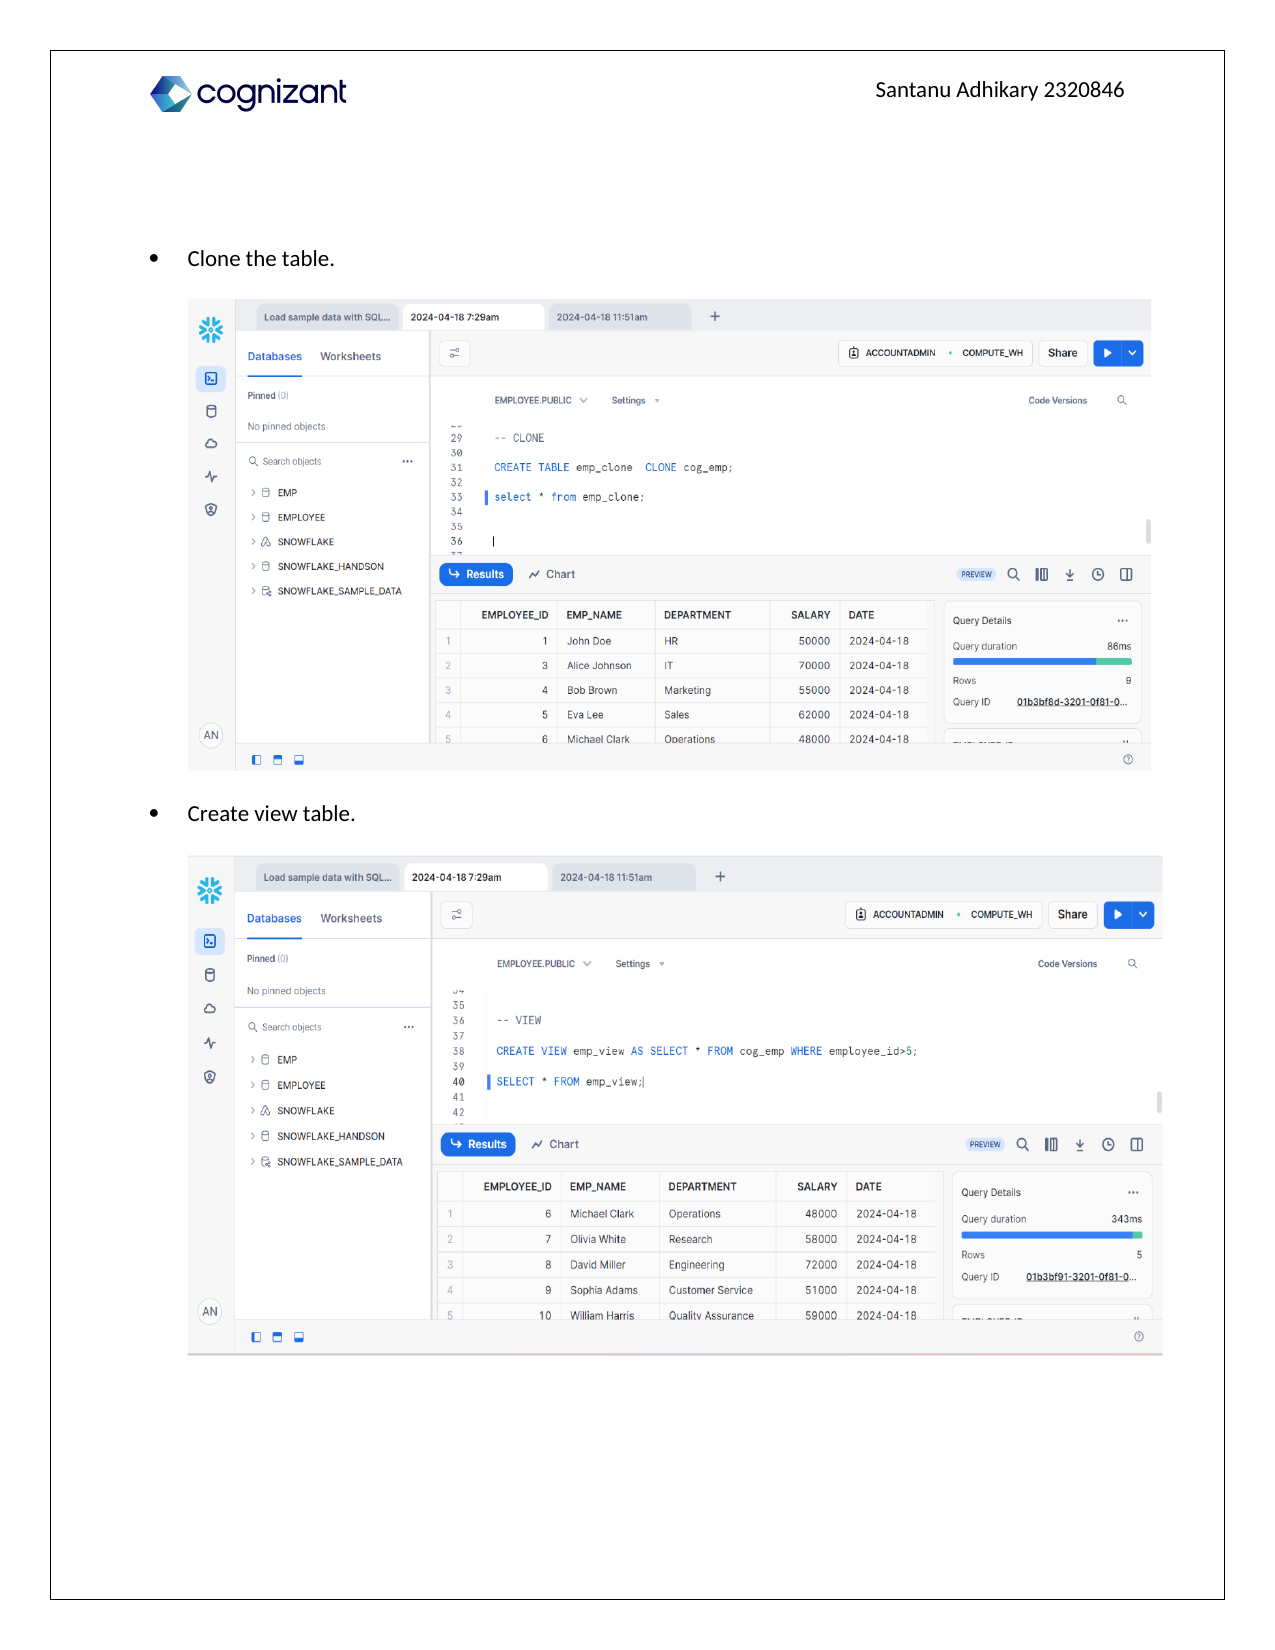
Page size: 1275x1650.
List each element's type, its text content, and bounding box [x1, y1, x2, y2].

list Create view table. [150, 799, 1125, 827]
list Clone the table. [150, 244, 1125, 272]
picture [150, 76, 347, 112]
picture [187, 854, 1163, 1356]
picture [187, 299, 1152, 771]
